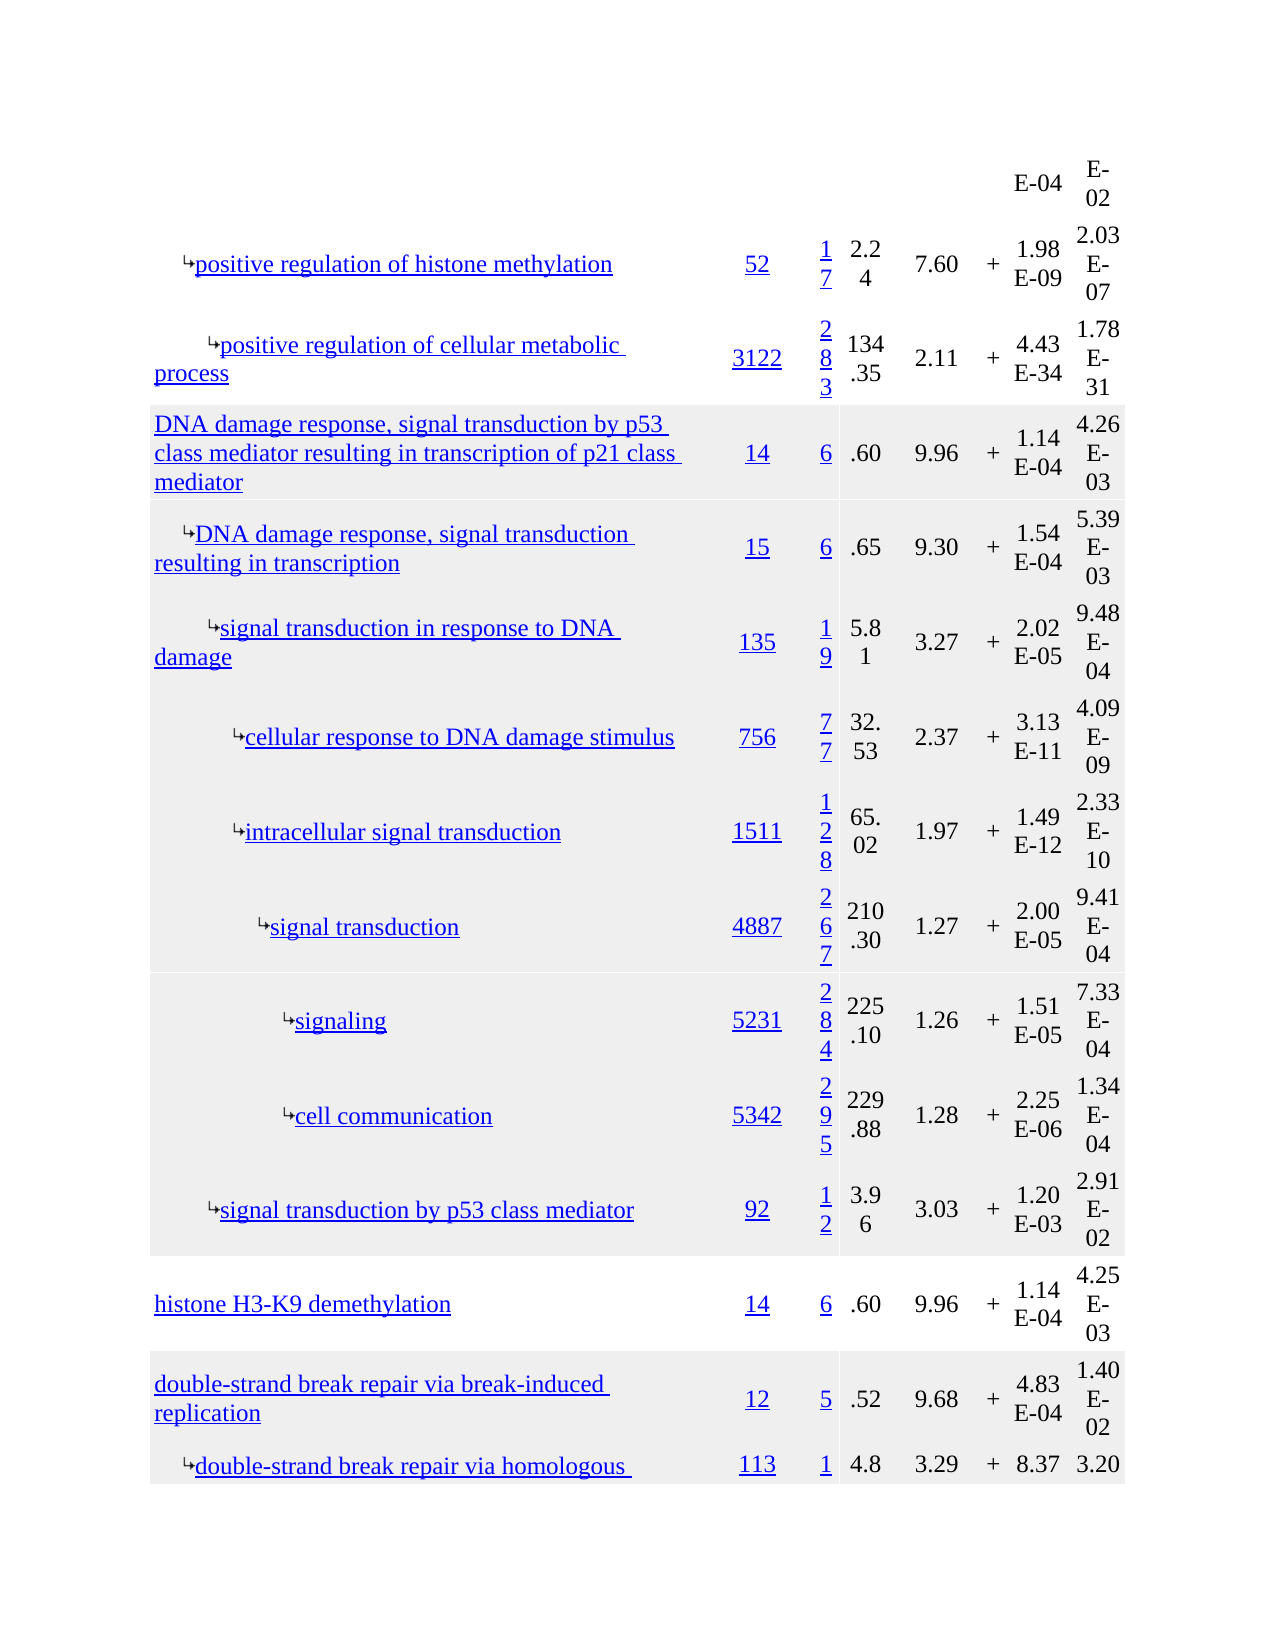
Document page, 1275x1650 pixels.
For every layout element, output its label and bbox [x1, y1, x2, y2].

picture [154, 1193, 220, 1219]
picture [154, 611, 220, 637]
picture [154, 910, 270, 935]
picture [154, 1004, 295, 1030]
picture [154, 1099, 295, 1125]
picture [154, 517, 195, 543]
picture [154, 1449, 195, 1475]
picture [154, 328, 220, 354]
picture [154, 720, 245, 746]
picture [154, 815, 245, 841]
picture [154, 247, 195, 273]
